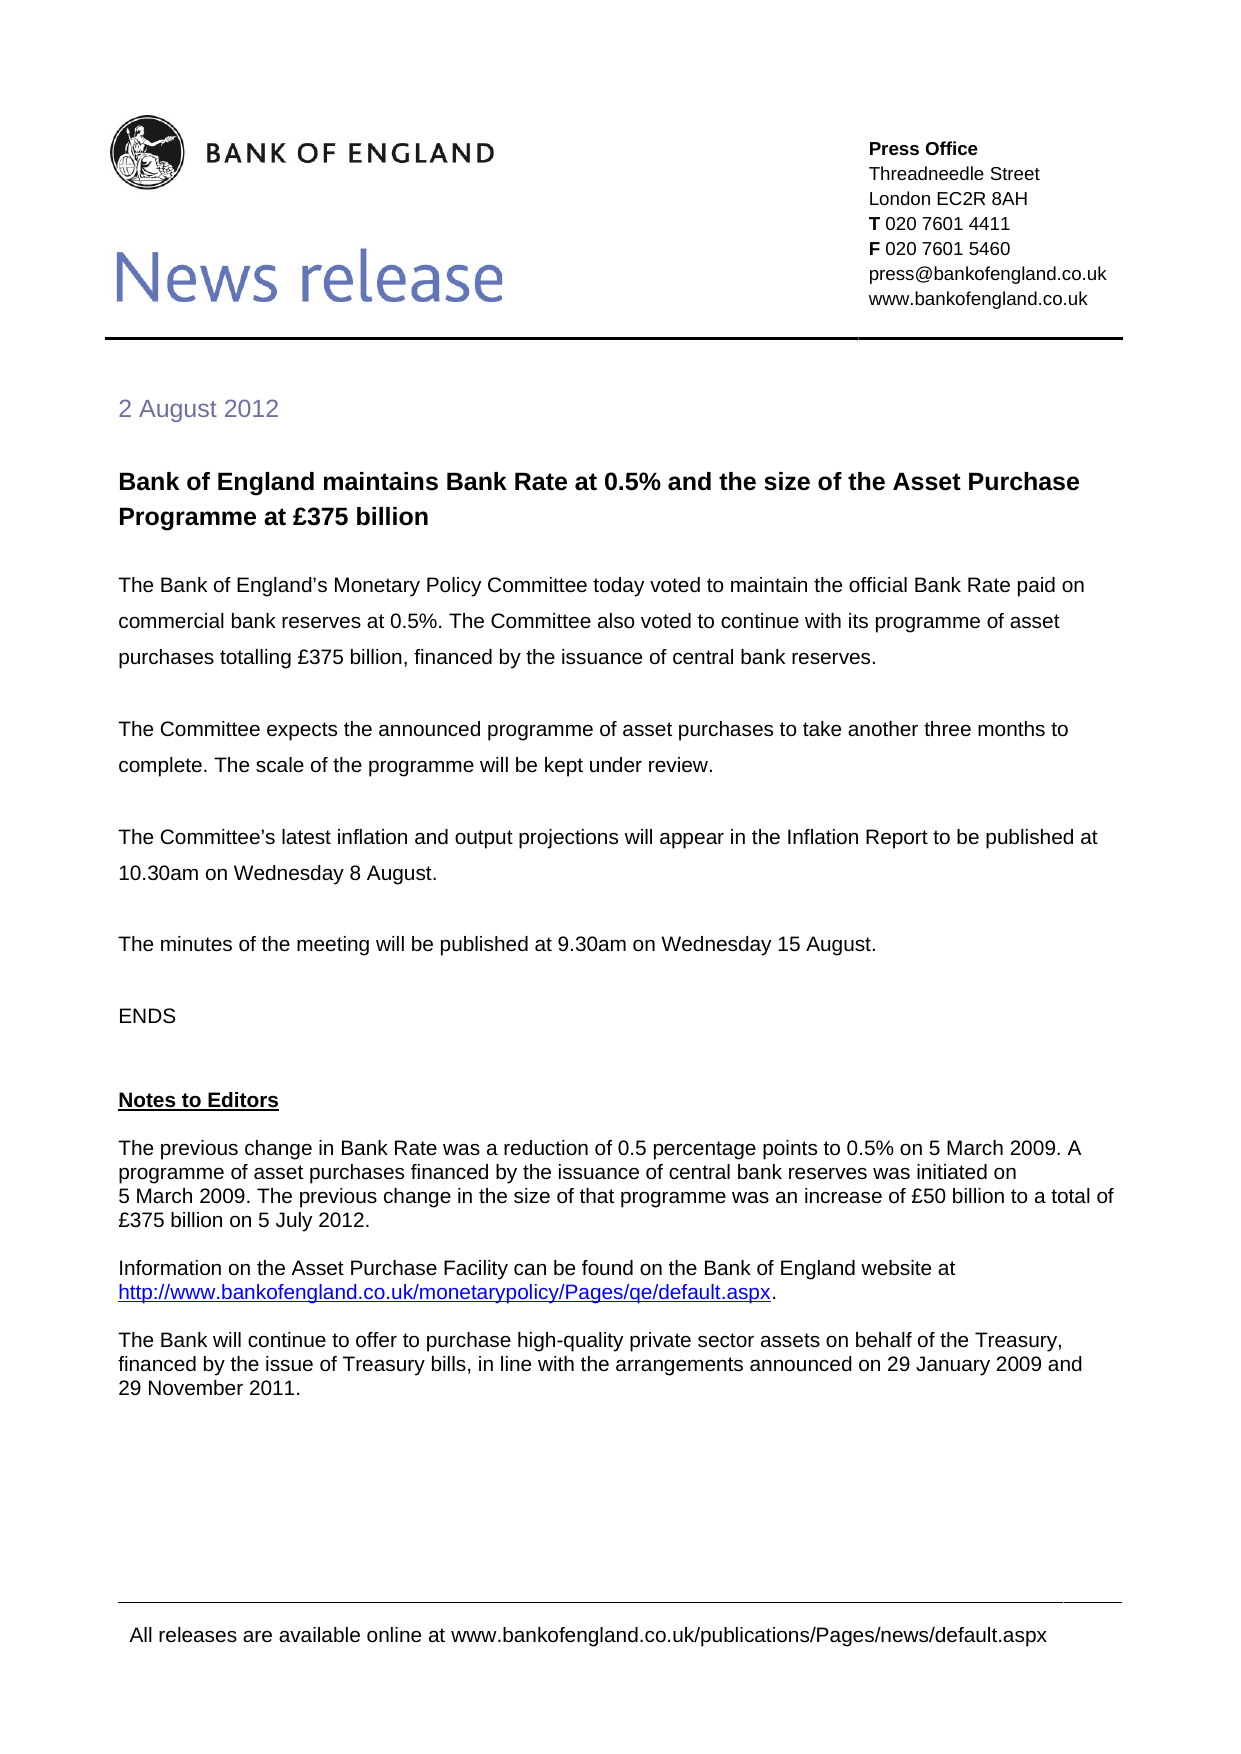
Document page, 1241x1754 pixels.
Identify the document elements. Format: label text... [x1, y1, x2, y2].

text press@bankofengland.co.uk www.bankofengland.co.uk [868, 262, 1108, 309]
text £375 billion on 5 July 2012. [118, 1208, 1134, 1232]
text 5 March 2009. The previous change in the size of that programme was an increase of £50 billion to a total of [118, 1184, 1134, 1208]
text Information on the Asset Purchase Facility can be found on the Bank of England website at http://www.bankofengland.co.uk/monetarypolicy/Pages/qe/default.aspx. [118, 1256, 1134, 1303]
text The minutes of the meeting will be published at 9.30am on Wednesday 15 August. ENDS [118, 932, 879, 1028]
text 2 August 2012 [118, 394, 1134, 423]
text The Bank of England’s Monetary Policy Committee today voted to maintain the official Bank Rate paid on commercial bank reserves at 0.5%. The Committee also voted to continue with its programme of asset purchases totalling £375 billion, financed by the issuance of central bank reserves. [118, 573, 1088, 669]
text The previous change in Bank Rate was a reduction of 0.5 percentage points to 0.5% on 5 March 2009. A programme of asset purchases financed by the issuance of central bank reserves was initiated on [118, 1136, 1134, 1184]
text All releases are available online at www.bankofengland.co.uk/publications/Pages/news/default.aspx [129, 1623, 1134, 1647]
text Notes to Editors [118, 1088, 1134, 1112]
picture [110, 115, 503, 302]
text The Bank will continue to offer to purchase high-quality private sector assets on behalf of the Treasury, financed by the issue of Treasury bills, in line with the arrangements announced on 29 January 2009 and 29 November 2011. [118, 1327, 1086, 1399]
text Press Office Threadneedle Street London EC2R 8AH T 020 7601 4411 [868, 138, 1040, 234]
text The Committee expects the announced programme of asset purchases to take another three months to complete. The scale of the programme will be kept under review. [118, 717, 1072, 777]
text The Committee’s latest inflation and output projections will appear in the Inflation Report to be published at 10.30am on Wednesday 8 August. [118, 825, 1134, 884]
text F 020 7601 5460 [868, 237, 1134, 259]
text Bank of England maintains Bank Rate at 0.5% and the size of the Asset Purchase Programme at £375 billion [118, 467, 1082, 531]
